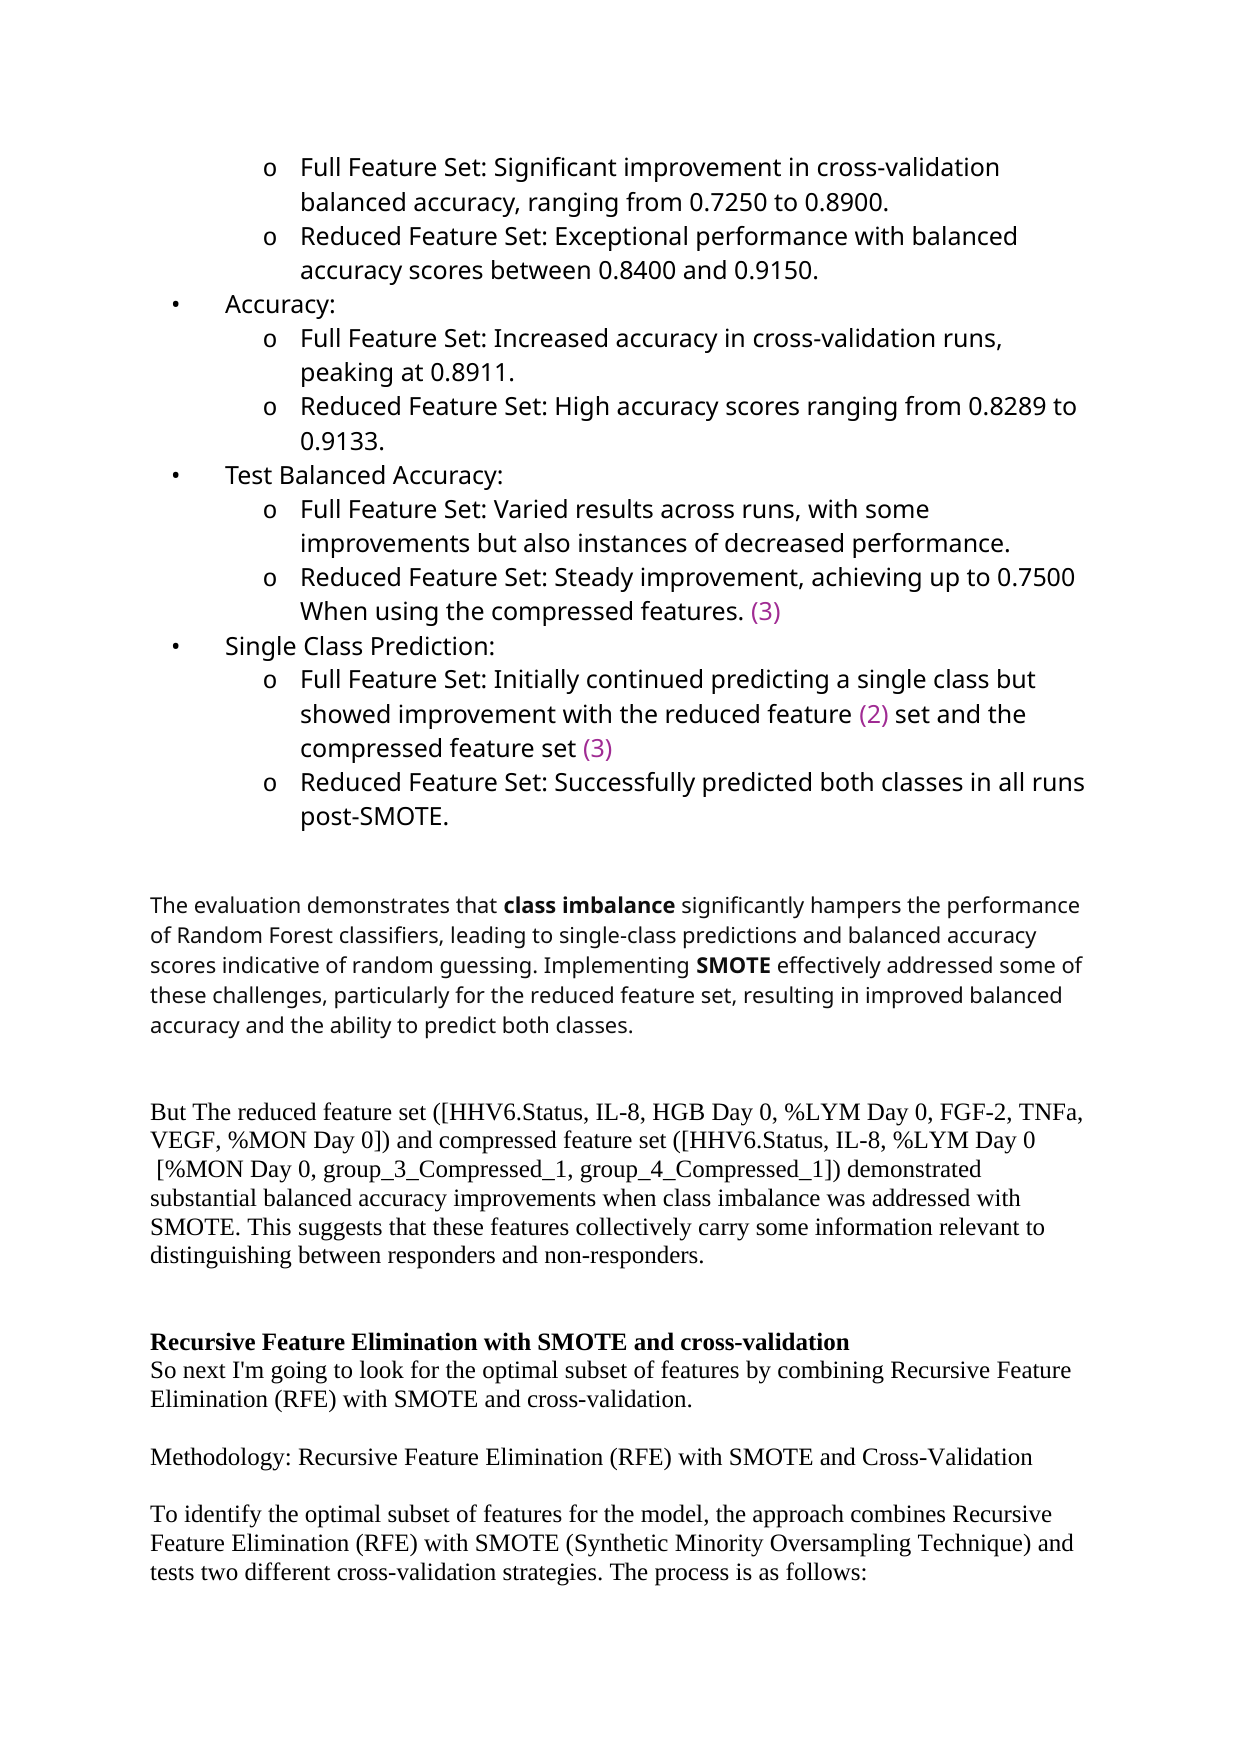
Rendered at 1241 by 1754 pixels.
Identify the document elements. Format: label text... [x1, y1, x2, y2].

list Test Balanced Accuracy: [171, 457, 1090, 491]
text Methodology: Recursive Feature Elimination (RFE) with SMOTE and Cross-Validation [150, 1442, 1090, 1471]
list Accuracy: [171, 287, 1090, 321]
list Reduced Feature Set: Steady improvement, achieving up to 0.7500 When using the compressed features. (3) [262, 560, 1090, 628]
list Reduced Feature Set: Successfully predicted both classes in all runs post-SMOTE. [262, 764, 1090, 833]
text To identify the optimal subset of features for the model, the approach combines Recursive Feature Elimination (RFE) with SMOTE (Synthetic Minority Oversampling Technique) and tests two different cross-validation strategies. The process is as follows: [150, 1499, 1090, 1586]
list Full Feature Set: Varied results across runs, with some improvements but also instances of decreased performance. [262, 491, 1090, 560]
text Recursive Feature Elimination with SMOTE and cross-validation [150, 1327, 1090, 1356]
text The evaluation demonstrates that class imbalance significantly hampers the performance of Random Forest classifiers, leading to single-class predictions and balanced accuracy scores indicative of random guessing. Implementing SMOTE effectively addressed some of these challenges, particularly for the reduced feature set, resulting in improved balanced accuracy and the ability to predict both classes. [150, 890, 1090, 1039]
text [%MON Day 0, group_3_Compressed_1, group_4_Compressed_1]) demonstrated substantial balanced accuracy improvements when class imbalance was addressed with SMOTE. This suggests that these features collectively carry some information relevant to distinguishing between responders and non-responders. [150, 1154, 1090, 1269]
text So next I'm going to look for the optimal subset of features by combining Recursive Feature Elimination (RFE) with SMOTE and cross-validation. [150, 1356, 1090, 1413]
list Full Feature Set: Significant improvement in cross-validation balanced accuracy, ranging from 0.7250 to 0.8900. [262, 150, 1090, 218]
list Full Feature Set: Increased accuracy in cross-validation runs, peaking at 0.8911. [262, 321, 1090, 389]
list Reduced Feature Set: Exceptional performance with balanced accuracy scores between 0.8400 and 0.9150. [262, 218, 1090, 287]
list Full Feature Set: Initially continued predicting a single class but showed improvement with the reduced feature (2) set and the compressed feature set (3) [262, 662, 1090, 764]
list Single Class Prediction: [171, 628, 1090, 662]
text But The reduced feature set ([HHV6.Status, IL-8, HGB Day 0, %LYM Day 0, FGF-2, TNFa, VEGF, %MON Day 0]) and compressed feature set ([HHV6.Status, IL-8, %LYM Day 0 [150, 1097, 1090, 1154]
list Reduced Feature Set: High accuracy scores ranging from 0.8289 to 0.9133. [262, 389, 1090, 457]
